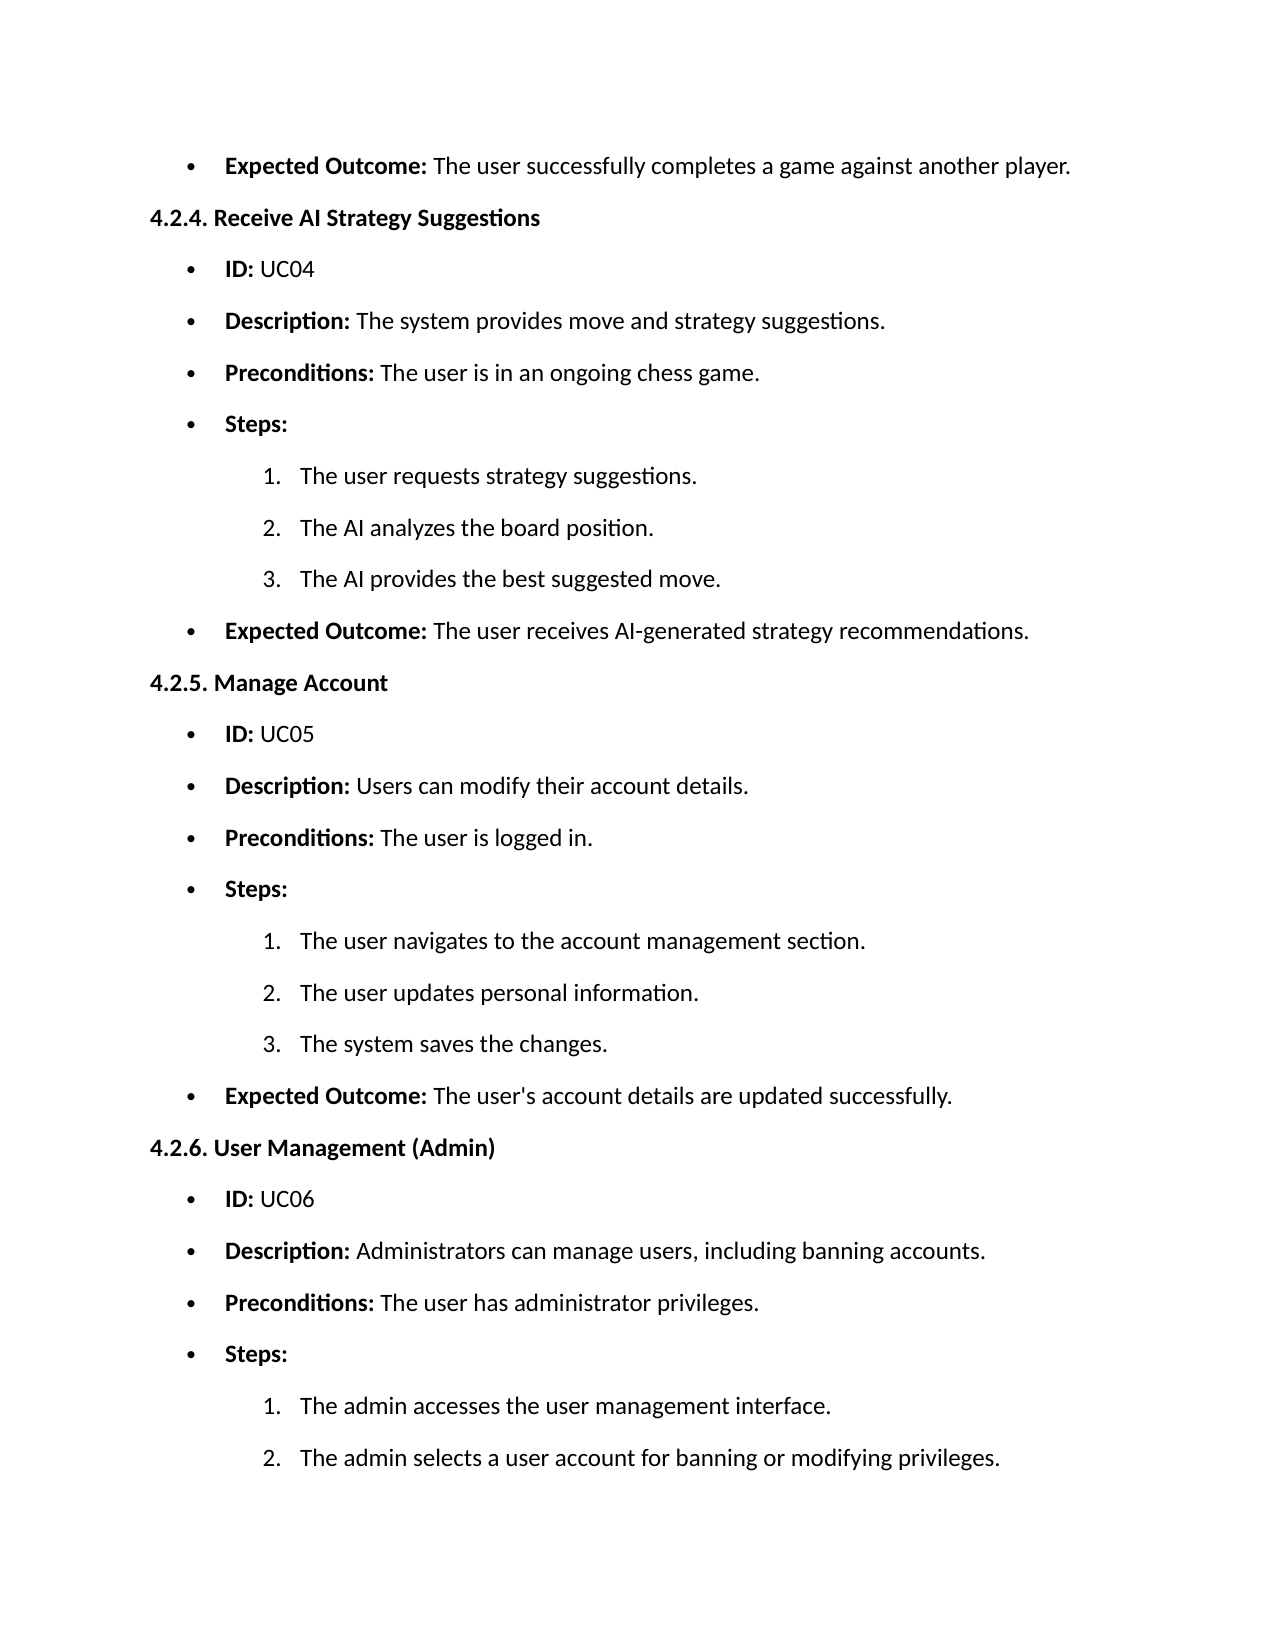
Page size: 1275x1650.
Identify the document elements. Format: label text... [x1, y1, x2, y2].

list Expected Outcome: The user receives AI-generated strategy recommendations. [187, 615, 1125, 646]
list Expected Outcome: The user's account details are updated successfully. [187, 1080, 1125, 1111]
text 4.2.5. Manage Account [150, 667, 1125, 697]
list ID: UC06 [187, 1183, 1125, 1214]
list The admin accesses the user management interface. [262, 1390, 1125, 1421]
list The user requests strategy suggestions. [262, 460, 1125, 491]
list The system saves the changes. [262, 1028, 1125, 1059]
text 4.2.4. Receive AI Strategy Suggestions [150, 202, 1125, 232]
list Preconditions: The user has administrator privileges. [187, 1287, 1125, 1317]
list The user updates personal information. [262, 977, 1125, 1007]
list Expected Outcome: The user successfully completes a game against another player. [187, 150, 1125, 181]
list Description: Administrators can manage users, including banning accounts. [187, 1235, 1125, 1266]
list The admin selects a user account for banning or modifying privileges. [262, 1442, 1125, 1472]
list ID: UC04 [187, 253, 1125, 284]
list Steps: [187, 408, 1125, 439]
list Preconditions: The user is logged in. [187, 822, 1125, 852]
list Steps: [187, 873, 1125, 904]
text 4.2.6. User Management (Admin) [150, 1132, 1125, 1162]
list Steps: [187, 1338, 1125, 1369]
list Preconditions: The user is in an ongoing chess game. [187, 357, 1125, 387]
list Description: Users can modify their account details. [187, 770, 1125, 801]
list Description: The system provides move and strategy suggestions. [187, 305, 1125, 336]
list The AI provides the best suggested move. [262, 563, 1125, 594]
list The AI analyzes the board position. [262, 512, 1125, 542]
list ID: UC05 [187, 718, 1125, 749]
list The user navigates to the account management section. [262, 925, 1125, 956]
